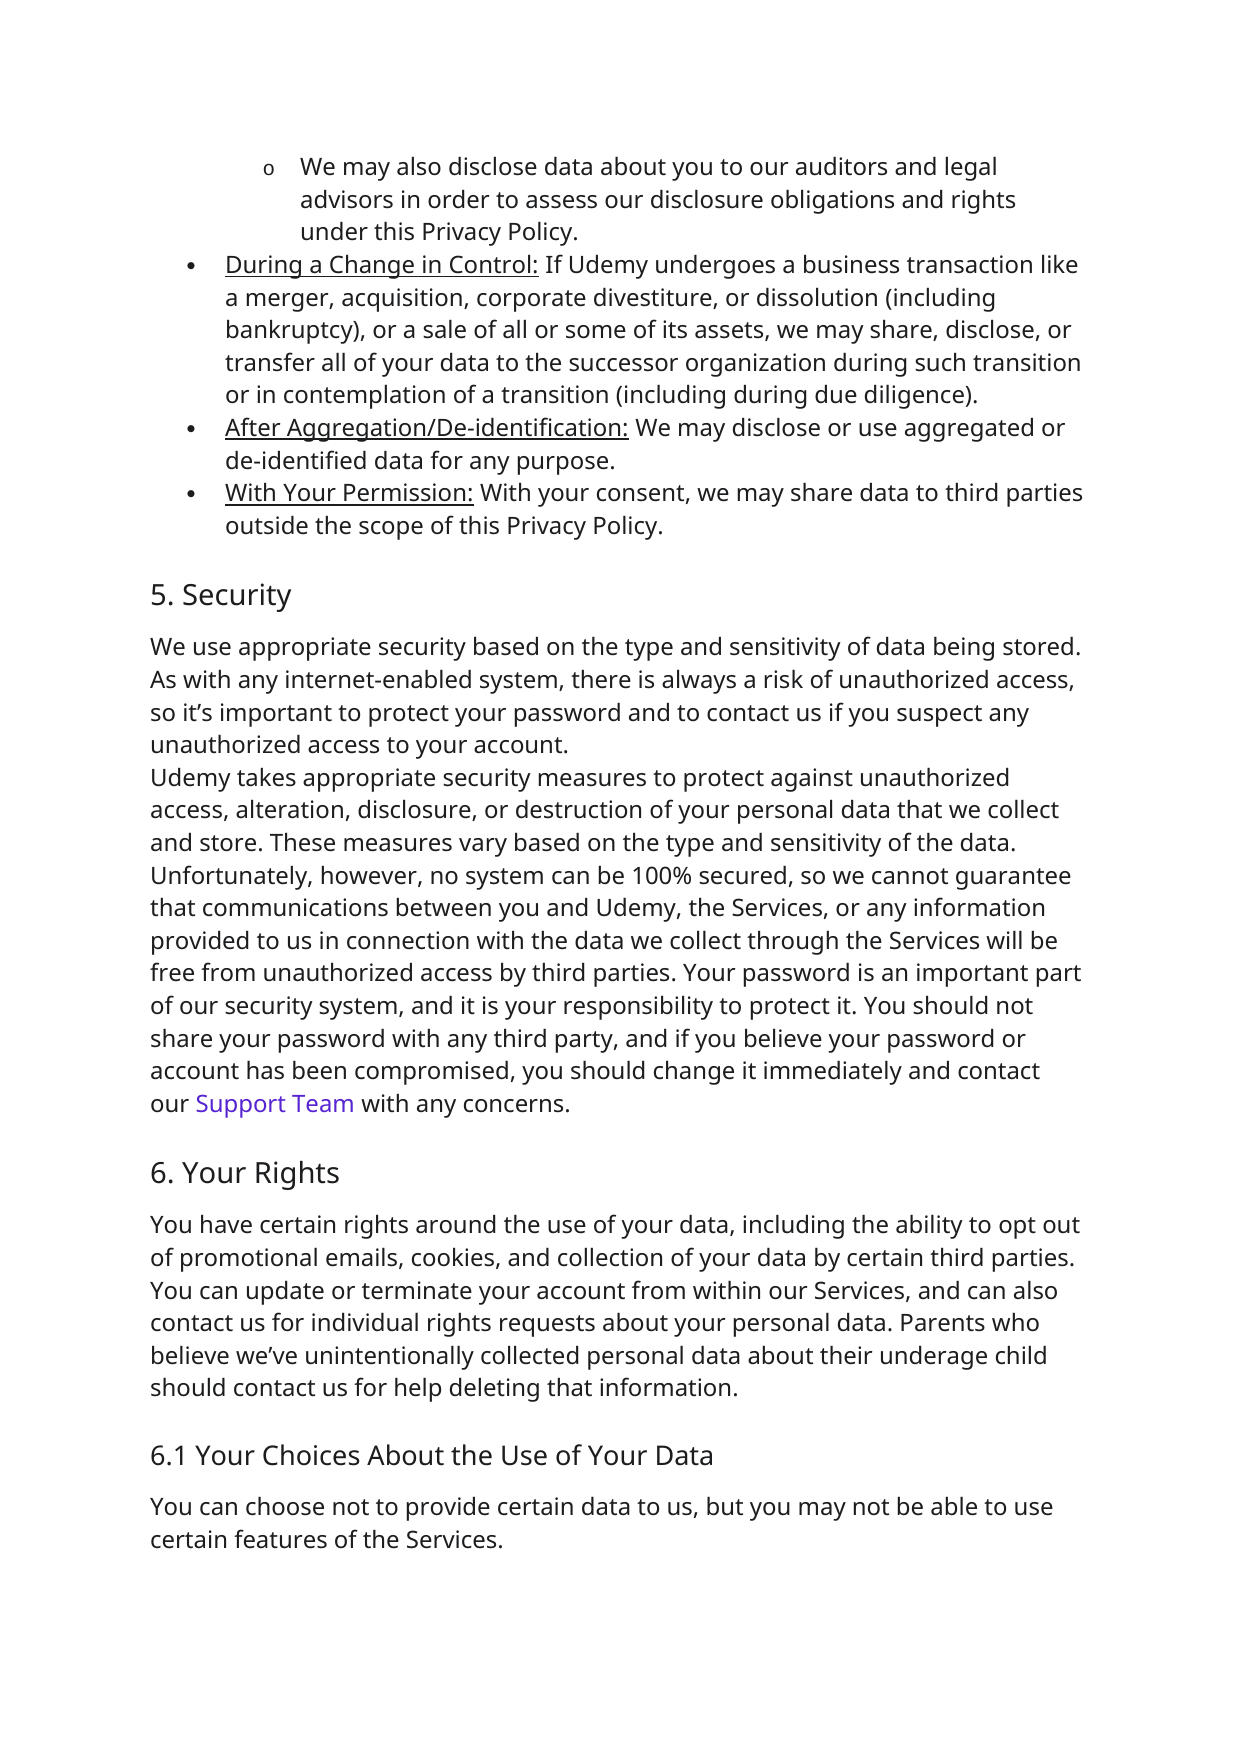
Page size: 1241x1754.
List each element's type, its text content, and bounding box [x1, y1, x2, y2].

text You can choose not to provide certain data to us, but you may not be able to use certain features of the Services. [150, 1490, 1090, 1555]
text 5. Security [150, 574, 1090, 614]
text Udemy takes appropriate security measures to protect against unauthorized access, alteration, disclosure, or destruction of your personal data that we collect and store. These measures vary based on the type and sensitivity of the data. Unfortunately, however, no system can be 100% secured, so we cannot guarantee that communications between you and Udemy, the Services, or any information provided to us in connection with the data we collect through the Services will be free from unauthorized access by third parties. Your password is an important part of our security system, and it is your responsibility to protect it. You should not share your password with any third party, and if you believe your password or account has been compromised, you should change it immediately and contact our Support Team with any concerns. [150, 761, 1090, 1119]
text You have certain rights around the use of your data, including the ability to opt out of promotional emails, cookies, and collection of your data by certain third parties. You can update or terminate your account from within our Services, and can also contact us for individual rights requests about your personal data. Parents who believe we’ve unintentionally collected personal data about their underage child should contact us for help deleting that information. [150, 1208, 1090, 1404]
text 6. Your Rights [150, 1152, 1090, 1192]
text 6.1 Your Choices About the Use of Your Data [150, 1437, 1090, 1473]
text We use appropriate security based on the type and sensitivity of data being stored. As with any internet-enabled system, there is always a risk of unauthorized access, so it’s important to protect your password and to contact us if you suspect any unauthorized access to your account. [150, 630, 1090, 761]
list With Your Permission: With your consent, we may share data to third parties outside the scope of this Privacy Policy. [187, 476, 1090, 541]
list We may also disclose data about you to our auditors and legal advisors in order to assess our disclosure obligations and rights under this Privacy Policy. [262, 150, 1090, 248]
list After Aggregation/De-identification: We may disclose or use aggregated or de-identified data for any purpose. [187, 411, 1090, 476]
list During a Change in Control: If Udemy undergoes a business transaction like a merger, acquisition, corporate divestiture, or dissolution (including bankruptcy), or a sale of all or some of its assets, we may share, disclose, or transfer all of your data to the successor organization during such transition or in contemplation of a transition (including during due diligence). [187, 248, 1090, 411]
